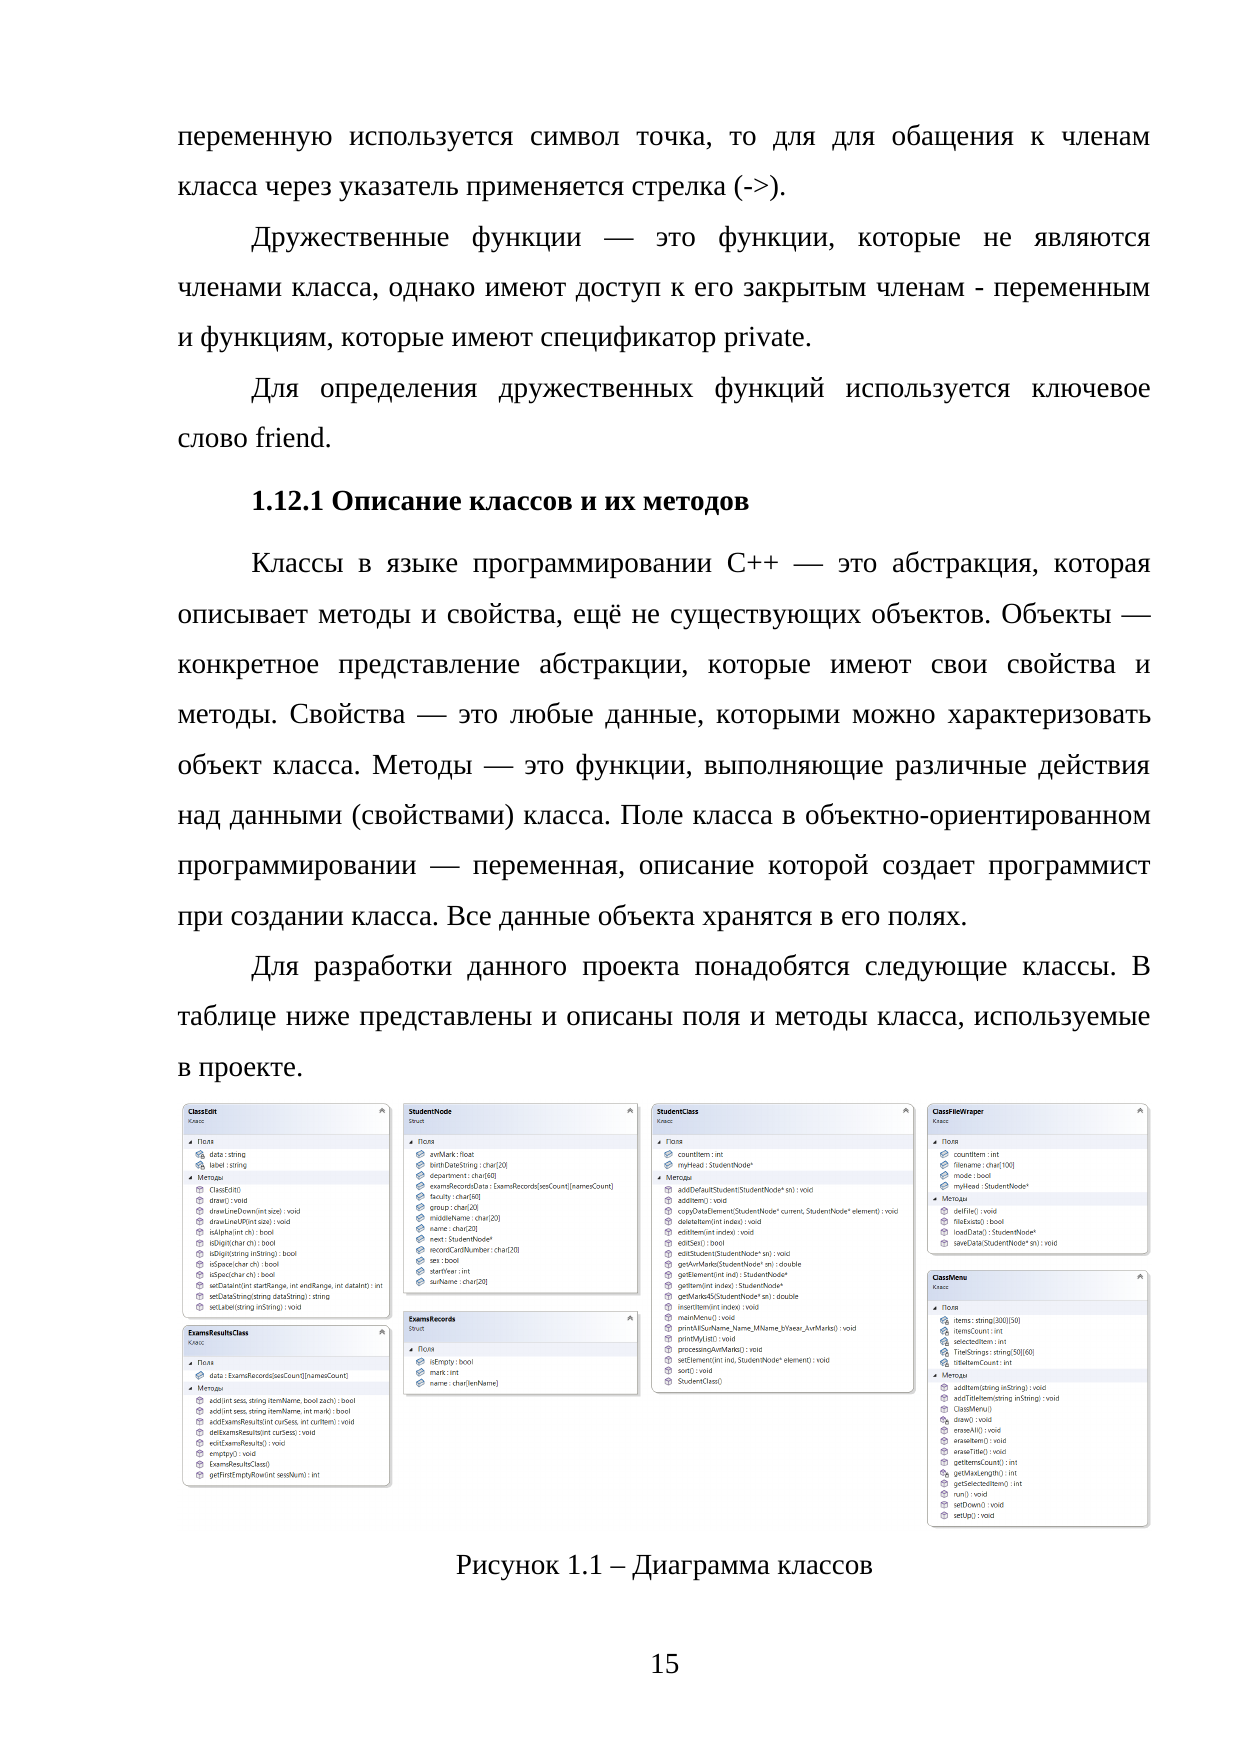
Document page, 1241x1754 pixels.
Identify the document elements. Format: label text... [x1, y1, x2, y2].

text Для разработки данного проекта понадобятся следующие классы. В таблице ниже представлены и описаны поля и методы класса, используемые в проекте. [177, 948, 1152, 1082]
text Для определения дружественных функций используется ключевое слово friend. [177, 370, 1152, 453]
text Дружественные функции — это функции, которые не являются членами класса, однако имеют доступ к его закрытым членам - переменным и функциям, которые имеют спецификатор private. [177, 219, 1152, 353]
text 1.12.1 Описание классов и их методов [177, 483, 1152, 516]
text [177, 118, 1152, 202]
text Классы в языке программировании С++ — это абстракция, которая описывает методы и свойства, ещё не существующих объектов. Объекты — конкретное представление абстракции, которые имеют свои свойства и методы. Свойства — это любые данные, которыми можно характеризовать объект класса. Методы — это функции, выполняющие различные действия над данными (свойствами) класса. Поле класса в объектно-ориентированном программировании — переменная, описание которой создает программист при создании класса. Все данные объекта хранятся в его полях. [177, 546, 1152, 931]
text Рисунок 1.1 – Диаграмма классов [177, 1547, 1152, 1581]
picture [177, 1099, 1153, 1531]
